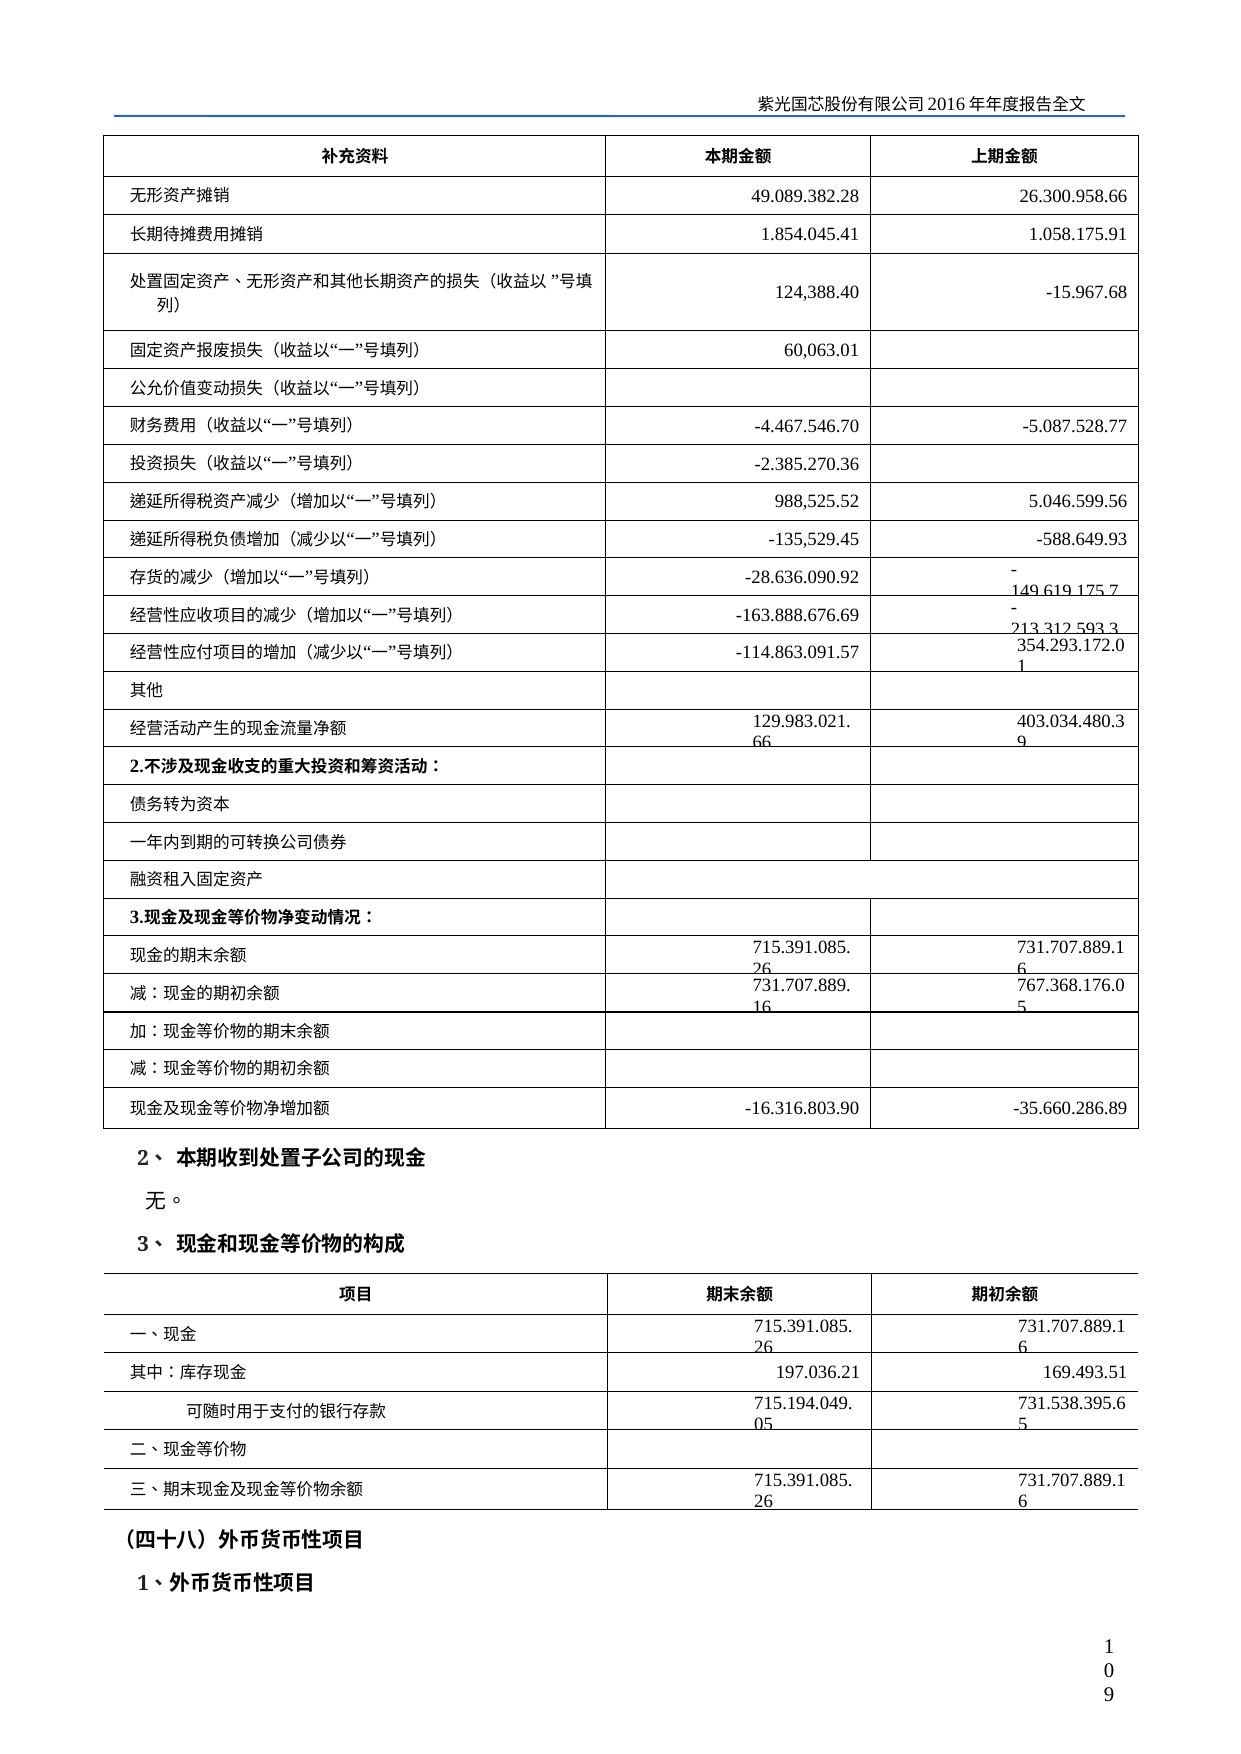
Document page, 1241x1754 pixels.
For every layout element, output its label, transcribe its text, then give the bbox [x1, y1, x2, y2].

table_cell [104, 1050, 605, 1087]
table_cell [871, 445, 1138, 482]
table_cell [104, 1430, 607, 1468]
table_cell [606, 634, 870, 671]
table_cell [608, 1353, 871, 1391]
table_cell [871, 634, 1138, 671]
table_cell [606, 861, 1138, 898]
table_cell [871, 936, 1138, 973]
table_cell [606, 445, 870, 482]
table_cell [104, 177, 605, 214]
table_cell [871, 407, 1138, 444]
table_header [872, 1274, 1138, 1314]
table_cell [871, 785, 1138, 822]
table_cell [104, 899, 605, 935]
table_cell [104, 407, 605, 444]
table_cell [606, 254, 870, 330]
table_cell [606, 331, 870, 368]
text （四十八）外币货币性项目 [87, 1525, 1155, 1553]
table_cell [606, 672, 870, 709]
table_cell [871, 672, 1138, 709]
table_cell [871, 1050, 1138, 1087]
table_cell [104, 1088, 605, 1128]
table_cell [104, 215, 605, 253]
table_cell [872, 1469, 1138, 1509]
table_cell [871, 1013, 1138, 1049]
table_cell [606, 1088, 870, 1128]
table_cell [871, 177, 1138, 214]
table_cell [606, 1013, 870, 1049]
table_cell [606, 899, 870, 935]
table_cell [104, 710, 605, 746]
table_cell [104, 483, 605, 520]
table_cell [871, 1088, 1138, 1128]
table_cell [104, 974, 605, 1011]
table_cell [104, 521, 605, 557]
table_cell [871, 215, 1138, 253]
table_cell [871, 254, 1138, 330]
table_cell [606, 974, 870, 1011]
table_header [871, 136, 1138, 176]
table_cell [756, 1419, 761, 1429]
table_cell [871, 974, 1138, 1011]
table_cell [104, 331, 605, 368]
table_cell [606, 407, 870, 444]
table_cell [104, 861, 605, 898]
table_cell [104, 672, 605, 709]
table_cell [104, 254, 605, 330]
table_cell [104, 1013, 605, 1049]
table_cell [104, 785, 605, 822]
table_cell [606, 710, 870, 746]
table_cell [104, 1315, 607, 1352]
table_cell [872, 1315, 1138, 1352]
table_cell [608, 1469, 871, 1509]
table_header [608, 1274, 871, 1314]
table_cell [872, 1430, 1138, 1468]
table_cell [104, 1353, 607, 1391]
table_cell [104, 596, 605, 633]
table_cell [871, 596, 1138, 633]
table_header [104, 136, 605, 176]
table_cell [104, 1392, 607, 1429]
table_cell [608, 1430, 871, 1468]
text 1、外币货币性项目 [87, 1568, 1155, 1596]
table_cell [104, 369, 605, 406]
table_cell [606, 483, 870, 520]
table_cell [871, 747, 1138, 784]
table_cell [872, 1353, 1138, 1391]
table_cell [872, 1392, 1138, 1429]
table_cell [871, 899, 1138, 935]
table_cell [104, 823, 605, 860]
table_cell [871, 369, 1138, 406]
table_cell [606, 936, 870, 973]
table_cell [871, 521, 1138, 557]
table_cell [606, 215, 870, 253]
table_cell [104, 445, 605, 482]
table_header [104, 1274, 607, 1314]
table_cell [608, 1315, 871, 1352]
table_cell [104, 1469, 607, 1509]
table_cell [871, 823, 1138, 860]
text 2、 本期收到处置子公司的现金 [87, 1143, 1155, 1172]
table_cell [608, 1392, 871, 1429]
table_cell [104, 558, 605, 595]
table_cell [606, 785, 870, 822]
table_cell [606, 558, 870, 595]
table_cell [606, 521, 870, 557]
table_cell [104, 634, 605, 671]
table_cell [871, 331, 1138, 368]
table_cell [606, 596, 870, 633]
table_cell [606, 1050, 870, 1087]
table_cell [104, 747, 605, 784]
text 无。 [87, 1187, 1155, 1215]
text 3、 现金和现金等价物的构成 [87, 1229, 1155, 1258]
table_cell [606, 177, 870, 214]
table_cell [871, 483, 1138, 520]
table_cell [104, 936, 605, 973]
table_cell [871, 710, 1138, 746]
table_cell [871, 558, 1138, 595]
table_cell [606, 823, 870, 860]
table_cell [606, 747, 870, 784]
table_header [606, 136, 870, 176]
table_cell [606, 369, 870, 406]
